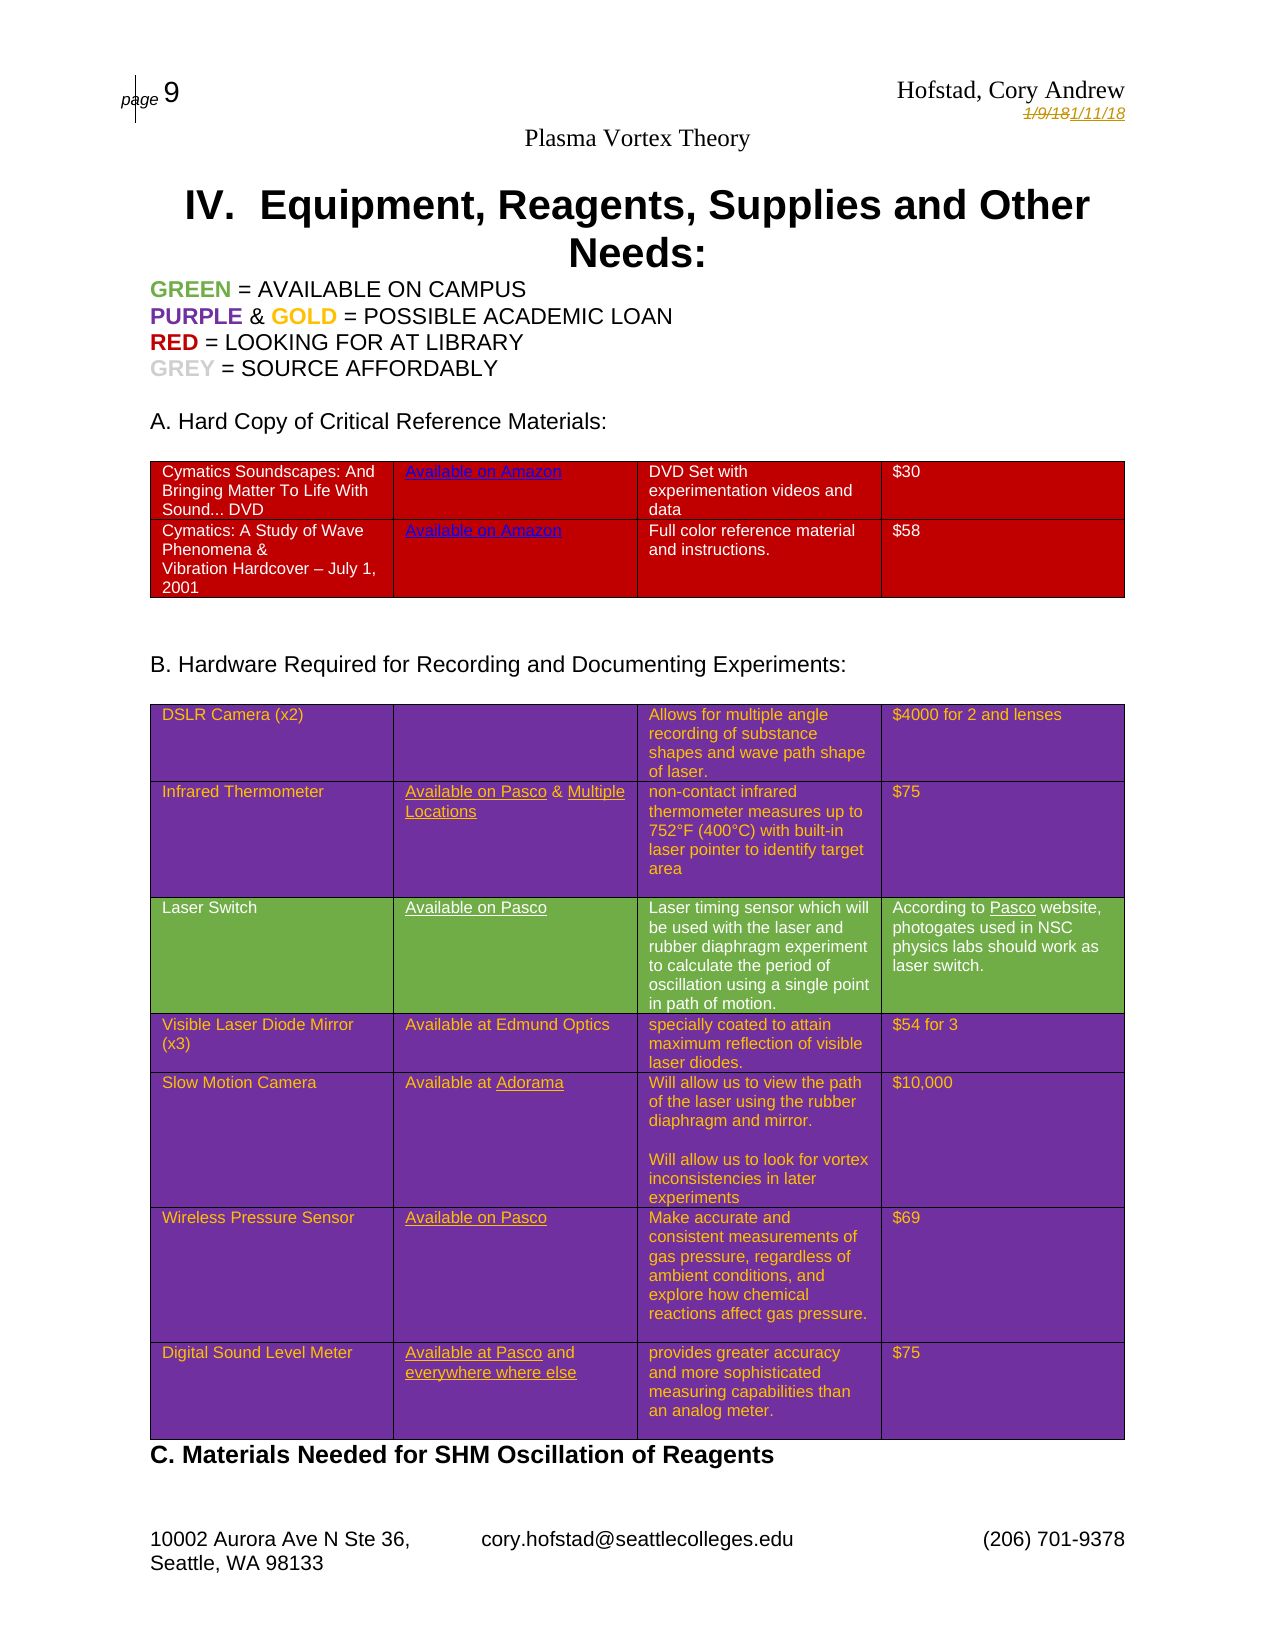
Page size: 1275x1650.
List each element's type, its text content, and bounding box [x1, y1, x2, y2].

text PURPLE & GOLD = POSSIBLE ACADEMIC LOAN [150, 303, 1125, 329]
table_cell Visible Laser Diode Mirror (x3) [151, 1014, 393, 1072]
table_cell Laser Switch [151, 898, 393, 1013]
table_cell Available on Pasco & Multiple Locations [394, 782, 637, 897]
table_header Allows for multiple angle recording of substance shapes and wave path shape of laser. [638, 705, 881, 781]
table_cell Available on Pasco [394, 1208, 637, 1342]
table_cell $75 [882, 1343, 1124, 1439]
table_cell Will allow us to view the path of the laser using the rubber diaphragm and mirror. Will allow us to look for vortex inconsistencies in later experiments [638, 1073, 881, 1207]
table_header Available on Amazon [394, 462, 637, 519]
table_cell $54 for 3 [882, 1014, 1124, 1072]
table_cell Available on Pasco [394, 898, 637, 1013]
table_cell Available at Edmund Optics [394, 1014, 637, 1072]
table_header [394, 705, 637, 781]
table_header DSLR Camera (x2) [151, 705, 393, 781]
table_header $4000 for 2 and lenses [882, 705, 1124, 781]
text GREY = SOURCE AFFORDABLY [150, 355, 1125, 382]
table_cell Slow Motion Camera [151, 1073, 393, 1207]
table_cell $69 [882, 1208, 1124, 1342]
table_header $30 [882, 462, 1124, 519]
table_cell specially coated to attain maximum reflection of visible laser diodes. [638, 1014, 881, 1072]
table_cell Make accurate and consistent measurements of gas pressure, regardless of ambient conditions, and explore how chemical reactions affect gas pressure. [638, 1208, 881, 1342]
text C. Materials Needed for SHM Oscillation of Reagents [150, 1440, 1125, 1469]
text IV. Equipment, Reagents, Supplies and Other Needs: [150, 180, 1125, 276]
text GREEN = AVAILABLE ON CAMPUS [150, 276, 1125, 303]
table_cell Laser timing sensor which will be used with the laser and rubber diaphragm experiment to calculate the period of oscillation using a single point in path of motion. [638, 898, 881, 1013]
text A. Hard Copy of Critical Reference Materials: [150, 408, 1125, 434]
table_cell non-contact infrared thermometer measures up to 752°F (400°C) with built-in laser pointer to identify target area [638, 782, 881, 897]
table_cell Full color reference material and instructions. [638, 520, 881, 597]
table_cell $10,000 [882, 1073, 1124, 1207]
table_cell Infrared Thermometer [151, 782, 393, 897]
table_cell Wireless Pressure Sensor [151, 1208, 393, 1342]
text RED = LOOKING FOR AT LIBRARY [150, 329, 1125, 355]
text B. Hardware Required for Recording and Documenting Experiments: [150, 651, 1125, 677]
table_header DVD Set with experimentation videos and data [638, 462, 881, 519]
table_cell According to Pasco website, photogates used in NSC physics labs should work as laser switch. [882, 898, 1124, 1013]
table_cell Cymatics: A Study of Wave Phenomena & Vibration Hardcover – July 1, 2001 [151, 520, 393, 597]
table_cell provides greater accuracy and more sophisticated measuring capabilities than an analog meter. [638, 1343, 881, 1439]
table_cell Available at Pasco and everywhere where else [394, 1343, 637, 1439]
table_cell Available on Amazon [394, 520, 637, 597]
table_cell Available at Adorama [394, 1073, 637, 1207]
table_cell $58 [882, 520, 1124, 597]
table_header Cymatics Soundscapes: And Bringing Matter To Life With Sound... DVD [151, 462, 393, 519]
table_cell $75 [882, 782, 1124, 897]
table_cell Digital Sound Level Meter [151, 1343, 393, 1439]
